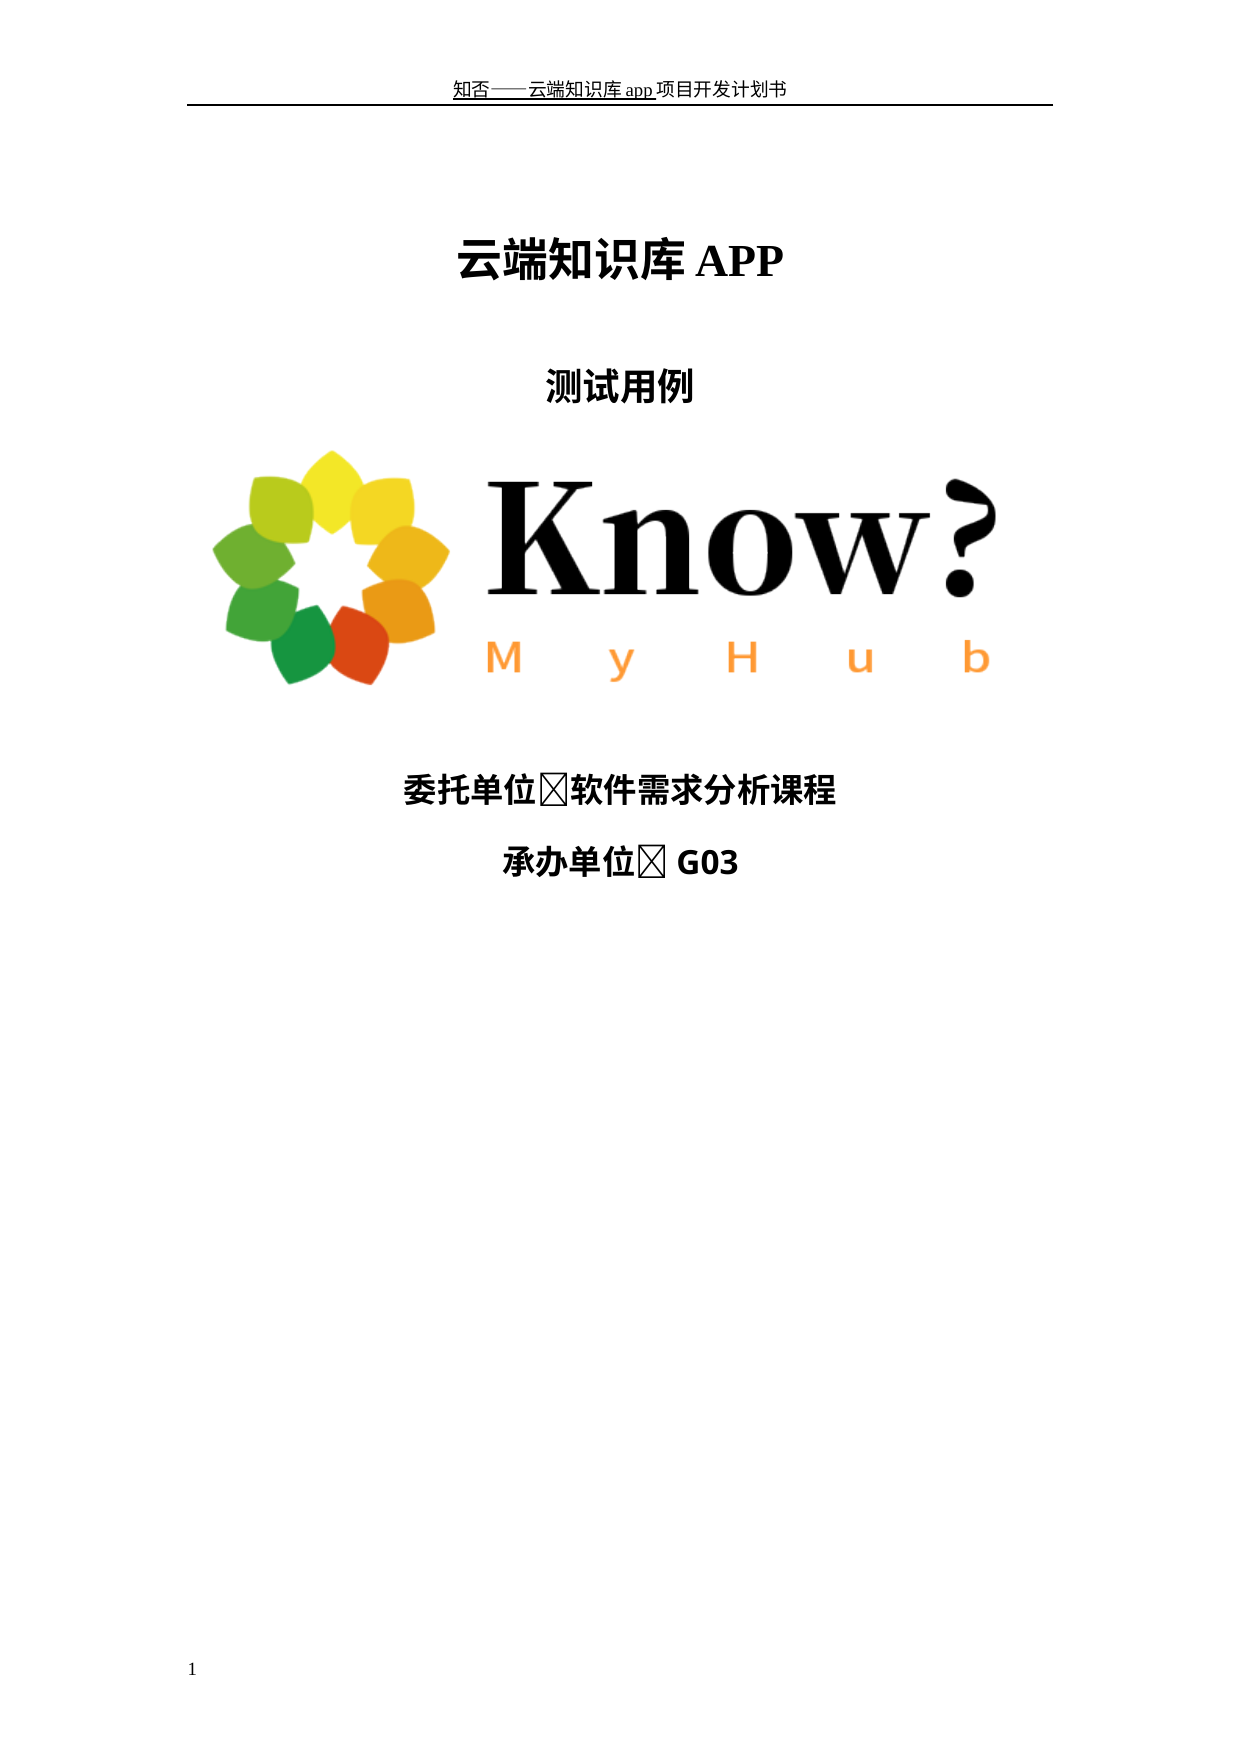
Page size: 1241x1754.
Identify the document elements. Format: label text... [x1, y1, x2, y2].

subtitle 云端知识库APP [187, 223, 1053, 289]
text 承办单位 G03 [187, 836, 1053, 884]
text 委托单位软件需求分析课程 [187, 764, 1053, 812]
picture [197, 427, 1043, 709]
